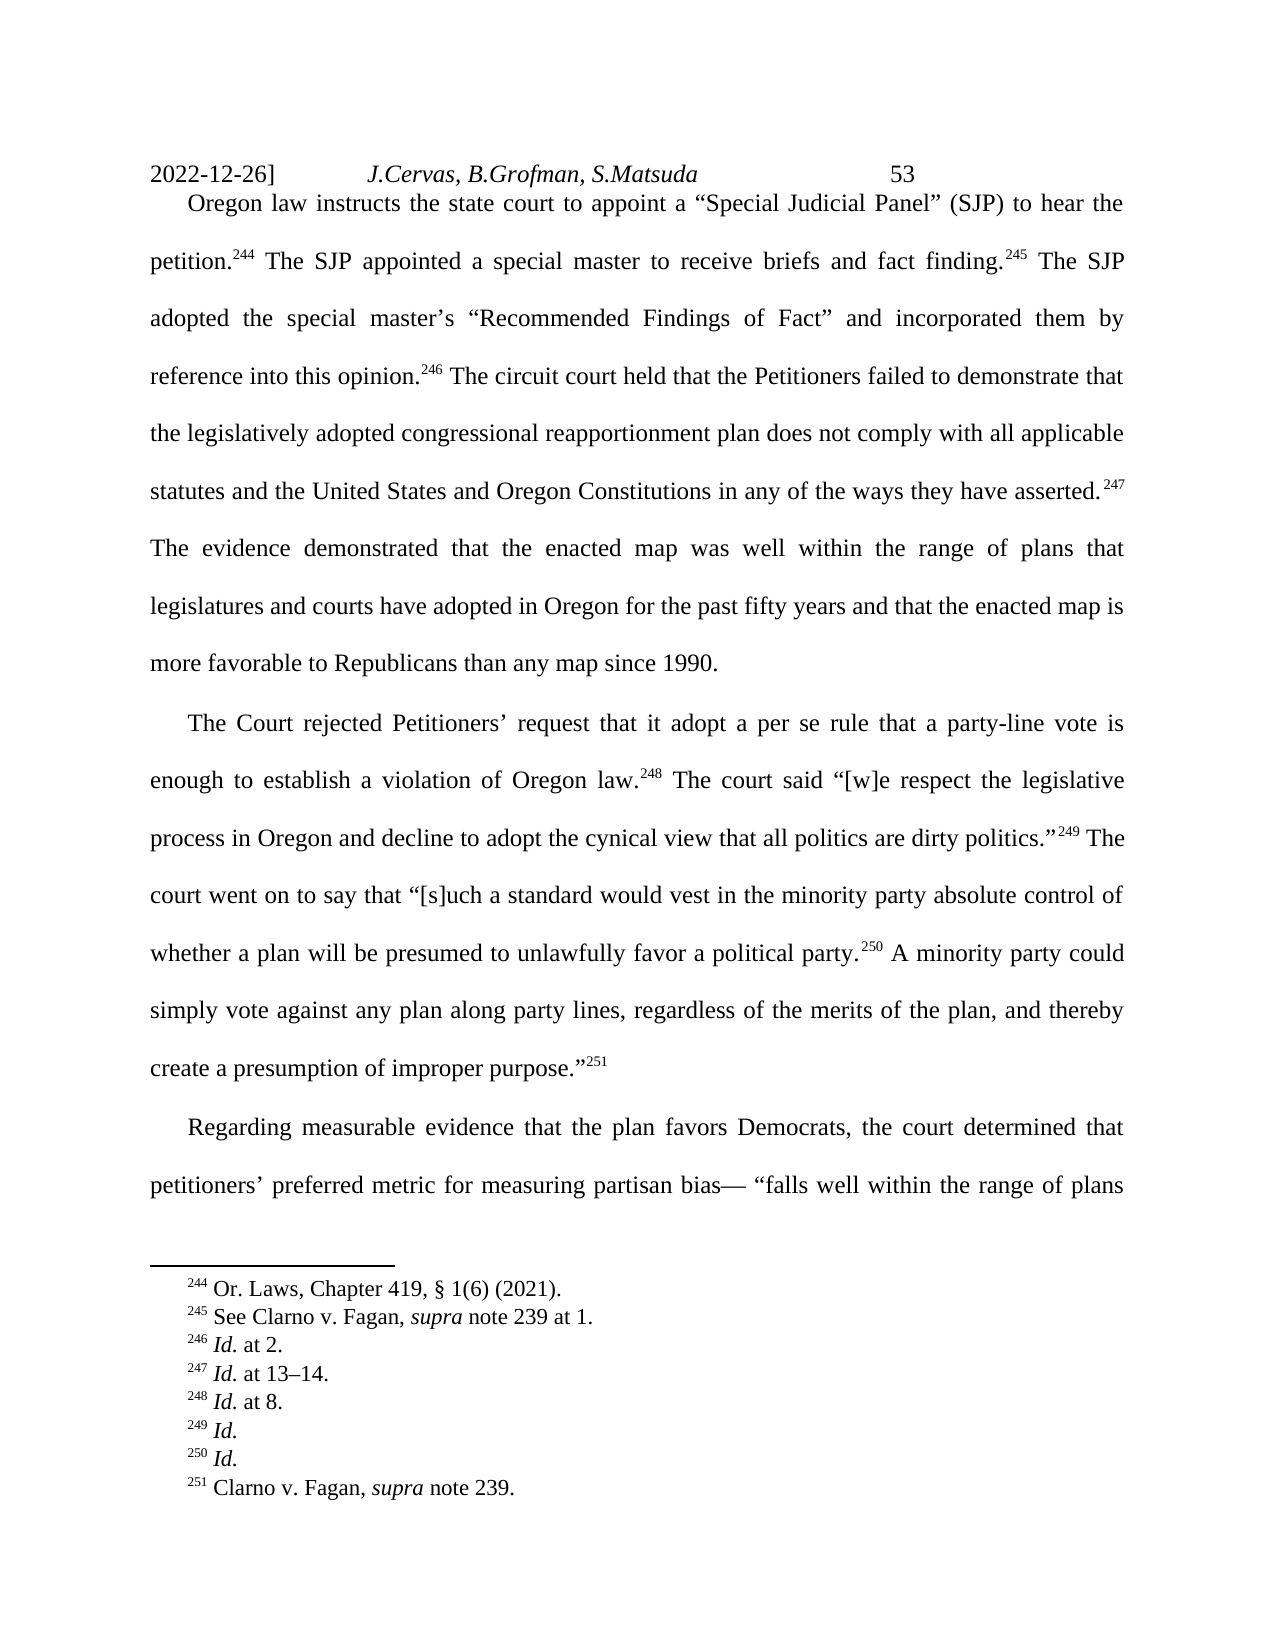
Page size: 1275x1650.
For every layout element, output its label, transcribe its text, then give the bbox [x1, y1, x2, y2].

text Oregon law instructs the state court to appoint a “Special Judicial Panel” (SJP) to hear the petition. The SJP appointed a special master to receive briefs and fact finding. The SJP adopted the special master’s “Recommended Findings of Fact” and incorporated them by reference into this opinion. The circuit court held that the Petitioners failed to demonstrate that the legislatively adopted congressional reapportionment plan does not comply with all applicable statutes and the United States and Oregon Constitutions in any of the ways they have asserted. The evidence demonstrated that the enacted map was well within the range of plans that legislatures and courts have adopted in Oregon for the past fifty years and that the enacted map is more favorable to Republicans than any map since 1990. [150, 188, 1125, 677]
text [150, 1112, 1125, 1199]
text The Court rejected Petitioners’ request that it adopt a per se rule that a party-line vote is enough to establish a violation of Oregon law. The court said “[w]e respect the legislative process in Oregon and decline to adopt the cynical view that all politics are dirty politics.” The court went on to say that “[s]uch a standard would vest in the minority party absolute control of whether a plan will be presumed to unlawfully favor a political party. A minority party could simply vote against any plan along party lines, regardless of the merits of the plan, and thereby create a presumption of improper purpose.” [150, 708, 1125, 1082]
